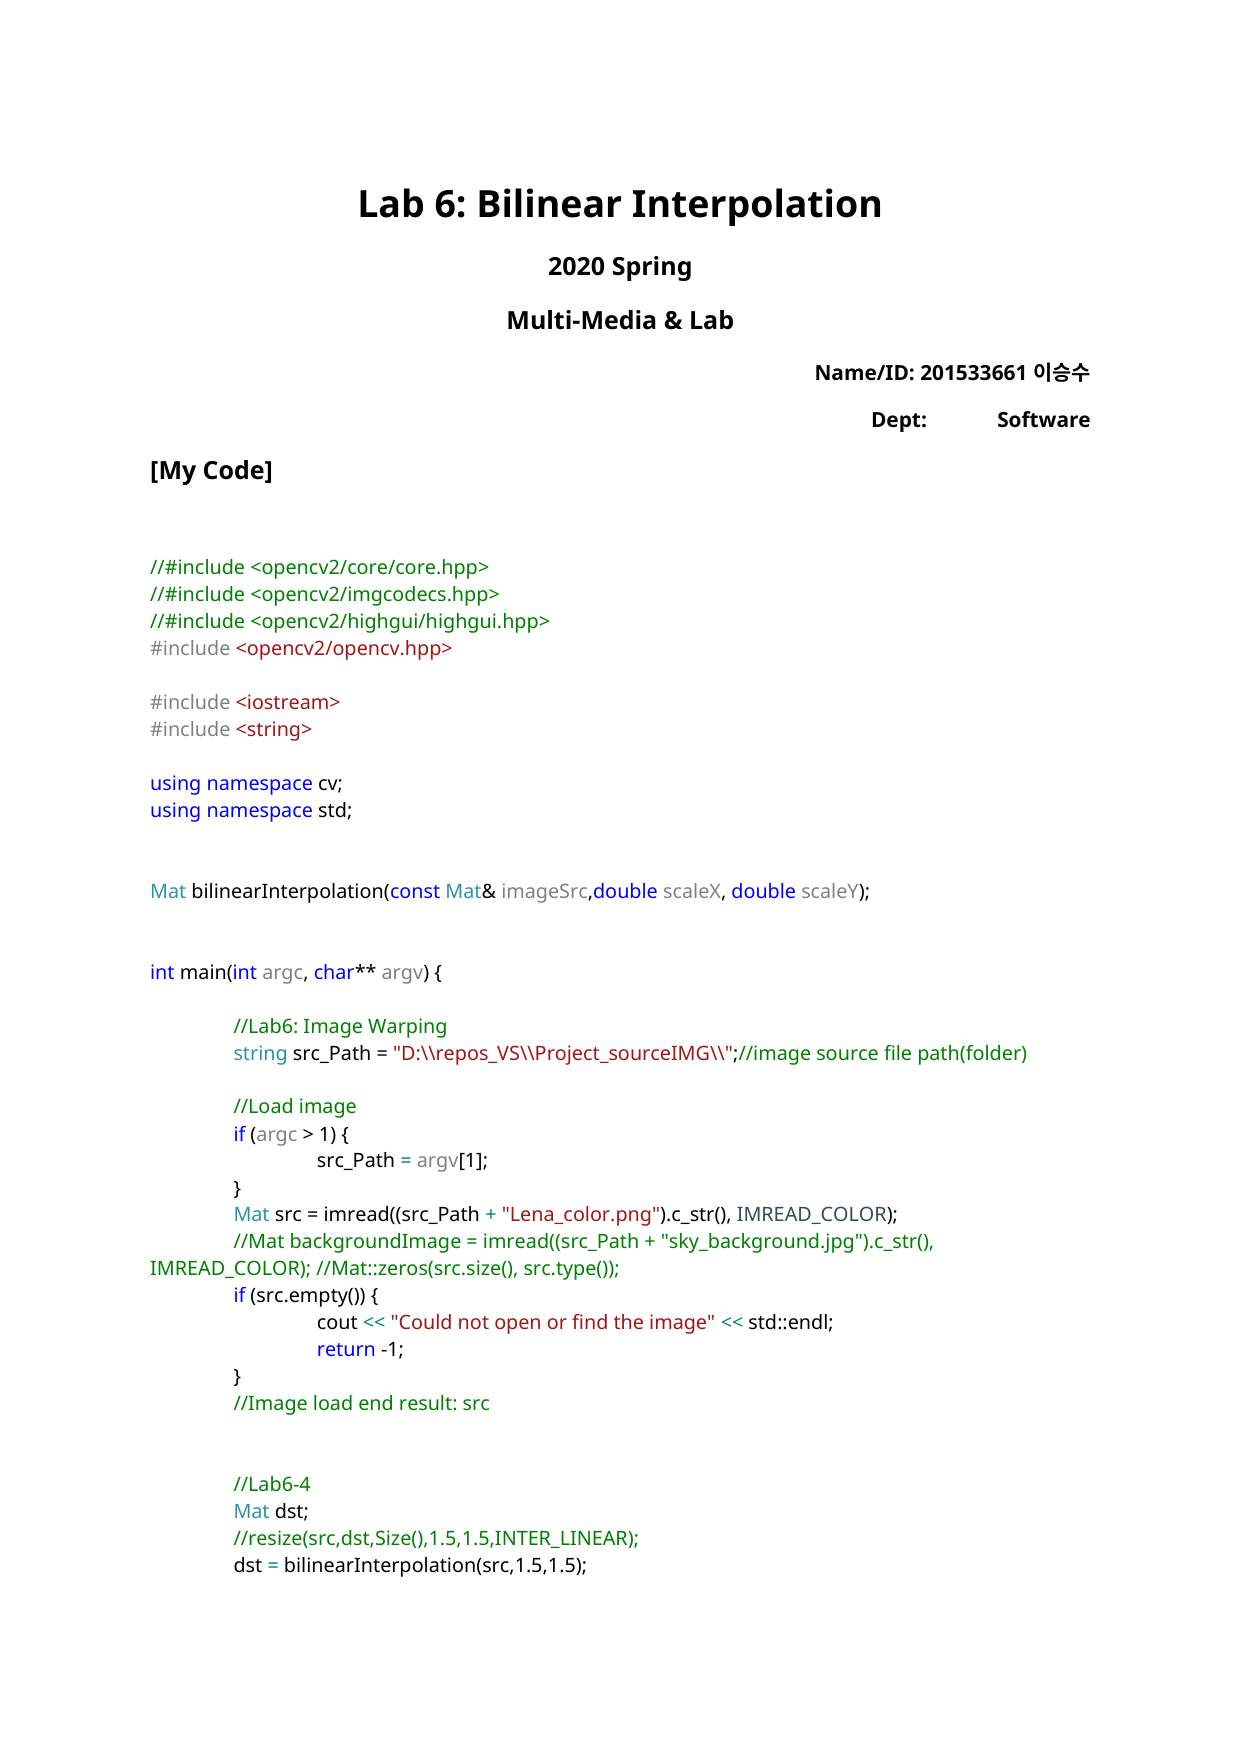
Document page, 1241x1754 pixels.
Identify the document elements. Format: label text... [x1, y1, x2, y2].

text using namespace cv; [150, 769, 1090, 796]
text if (src.empty()) { [150, 1282, 1090, 1309]
text #include <string> [150, 715, 1090, 742]
text //#include <opencv2/core/core.hpp> [150, 553, 1090, 580]
text return -1; [150, 1336, 1090, 1363]
text Mat src = imread((src_Path + "Lena_color.png").c_str(), IMREAD_COLOR); [150, 1201, 1090, 1228]
text //resize(src,dst,Size(),1.5,1.5,INTER_LINEAR); [150, 1524, 1090, 1551]
text } [150, 1363, 1090, 1389]
text Name/ID: 201533661 이승수 [150, 356, 1090, 386]
text //Load image [150, 1093, 1090, 1120]
text if (argc > 1) { [150, 1120, 1090, 1147]
text 2020 Spring [150, 249, 1090, 283]
text string src_Path = "D:\\repos_VS\\Project_sourceIMG\\";//image source file path(folder) [150, 1039, 1090, 1066]
text dst = bilinearInterpolation(src,1.5,1.5); [150, 1551, 1090, 1578]
text //Image load end result: src [150, 1389, 1090, 1417]
text //Lab6: Image Warping [150, 1012, 1090, 1039]
text Mat bilinearInterpolation(const Mat& imageSrc,double scaleX, double scaleY); [150, 877, 1090, 904]
text src_Path = argv[1]; [150, 1147, 1090, 1174]
text #include <opencv2/opencv.hpp> [150, 634, 1090, 661]
text //Lab6-4 [150, 1471, 1090, 1497]
text //#include <opencv2/imgcodecs.hpp> [150, 580, 1090, 607]
text cout << "Could not open or find the image" << std::endl; [150, 1309, 1090, 1336]
text Mat dst; [150, 1497, 1090, 1524]
text //Mat backgroundImage = imread((src_Path + "sky_background.jpg").c_str(), IMREAD_COLOR); //Mat::zeros(src.size(), src.type()); [150, 1228, 1090, 1282]
text int main(int argc, char** argv) { [150, 958, 1090, 985]
text #include <iostream> [150, 688, 1090, 715]
text using namespace std; [150, 796, 1090, 823]
text [My Code] [150, 452, 1090, 487]
text Lab 6: Bilinear Interpolation [150, 177, 1090, 228]
text Dept: Software [150, 405, 1090, 434]
text Multi-Media & Lab [150, 302, 1090, 336]
text //#include <opencv2/highgui/highgui.hpp> [150, 607, 1090, 634]
text } [150, 1174, 1090, 1201]
